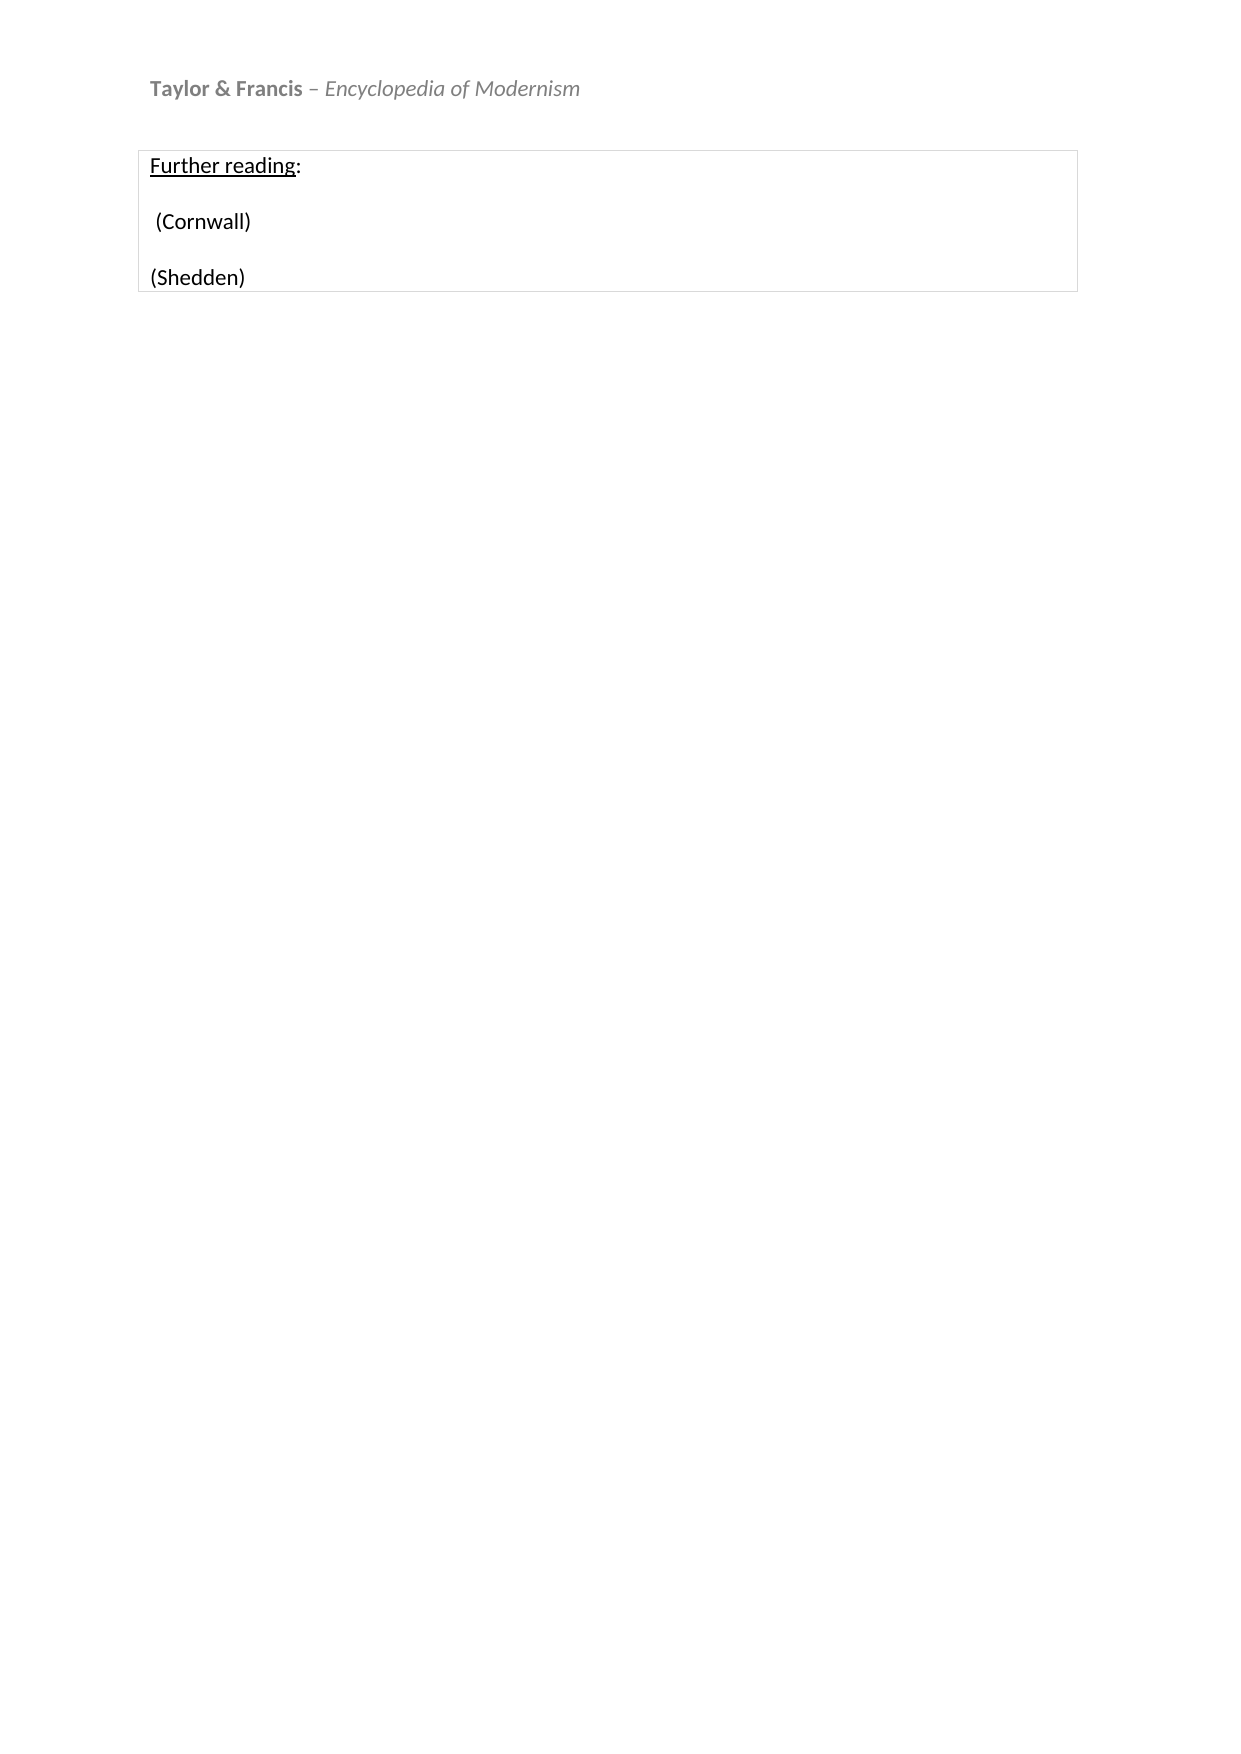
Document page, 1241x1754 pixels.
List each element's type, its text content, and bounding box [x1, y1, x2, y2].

table_cell Further reading: [139, 151, 1077, 291]
